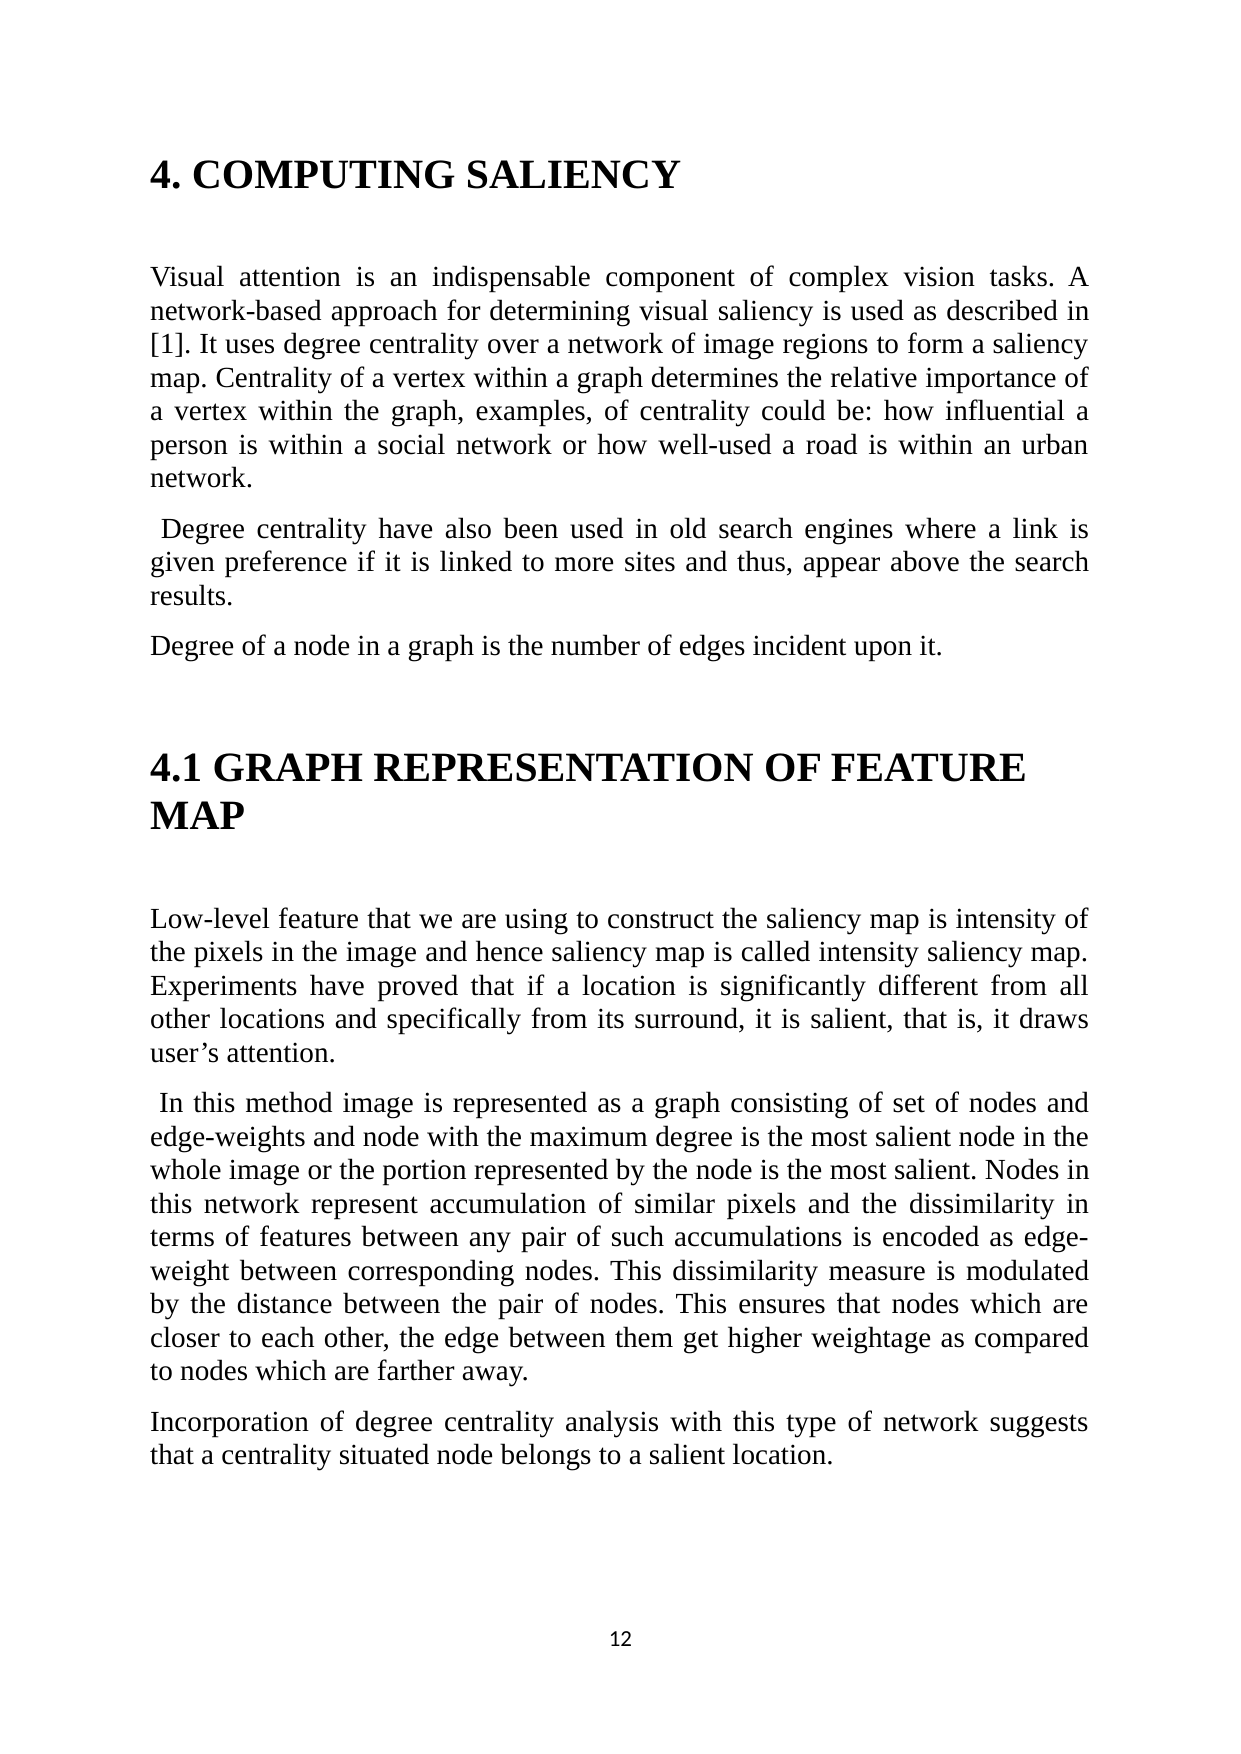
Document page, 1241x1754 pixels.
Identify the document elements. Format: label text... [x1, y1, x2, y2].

text Visual attention is an indispensable component of complex vision tasks. A network-based approach for determining visual saliency is used as described in [1]. It uses degree centrality over a network of image regions to form a saliency map. Centrality of a vertex within a graph determines the relative importance of a vertex within the graph, examples, of centrality could be: how influential a person is within a social network or how well-used a road is within an urban network. [150, 259, 1090, 494]
text Incorporation of degree centrality analysis with this type of network suggests that a centrality situated node belongs to a salient location. [150, 1404, 1090, 1471]
text In this method image is represented as a graph consisting of set of nodes and edge-weights and node with the maximum degree is the most salient node in the whole image or the portion represented by the node is the most salient. Nodes in this network represent accumulation of similar pixels and the dissimilarity in terms of features between any pair of such accumulations is encoded as edge-weight between corresponding nodes. This dissimilarity measure is modulated by the distance between the pair of nodes. This ensures that nodes which are closer to each other, the edge between them get higher weightage as compared to nodes which are farther away. [150, 1085, 1090, 1387]
text 4.1 GRAPH REPRESENTATION OF FEATURE MAP [150, 743, 1090, 839]
text 4. COMPUTING SALIENCY [150, 150, 1090, 198]
text Degree of a node in a graph is the number of edges incident upon it. [150, 628, 1090, 662]
text Low-level feature that we are using to construct the saliency map is intensity of the pixels in the image and hence saliency map is called intensity saliency map. Experiments have proved that if a location is significantly different from all other locations and specifically from its surround, it is salient, that is, it draws user’s attention. [150, 901, 1090, 1068]
text Degree centrality have also been used in old search engines where a link is given preference if it is linked to more sites and thus, appear above the search results. [150, 511, 1090, 611]
